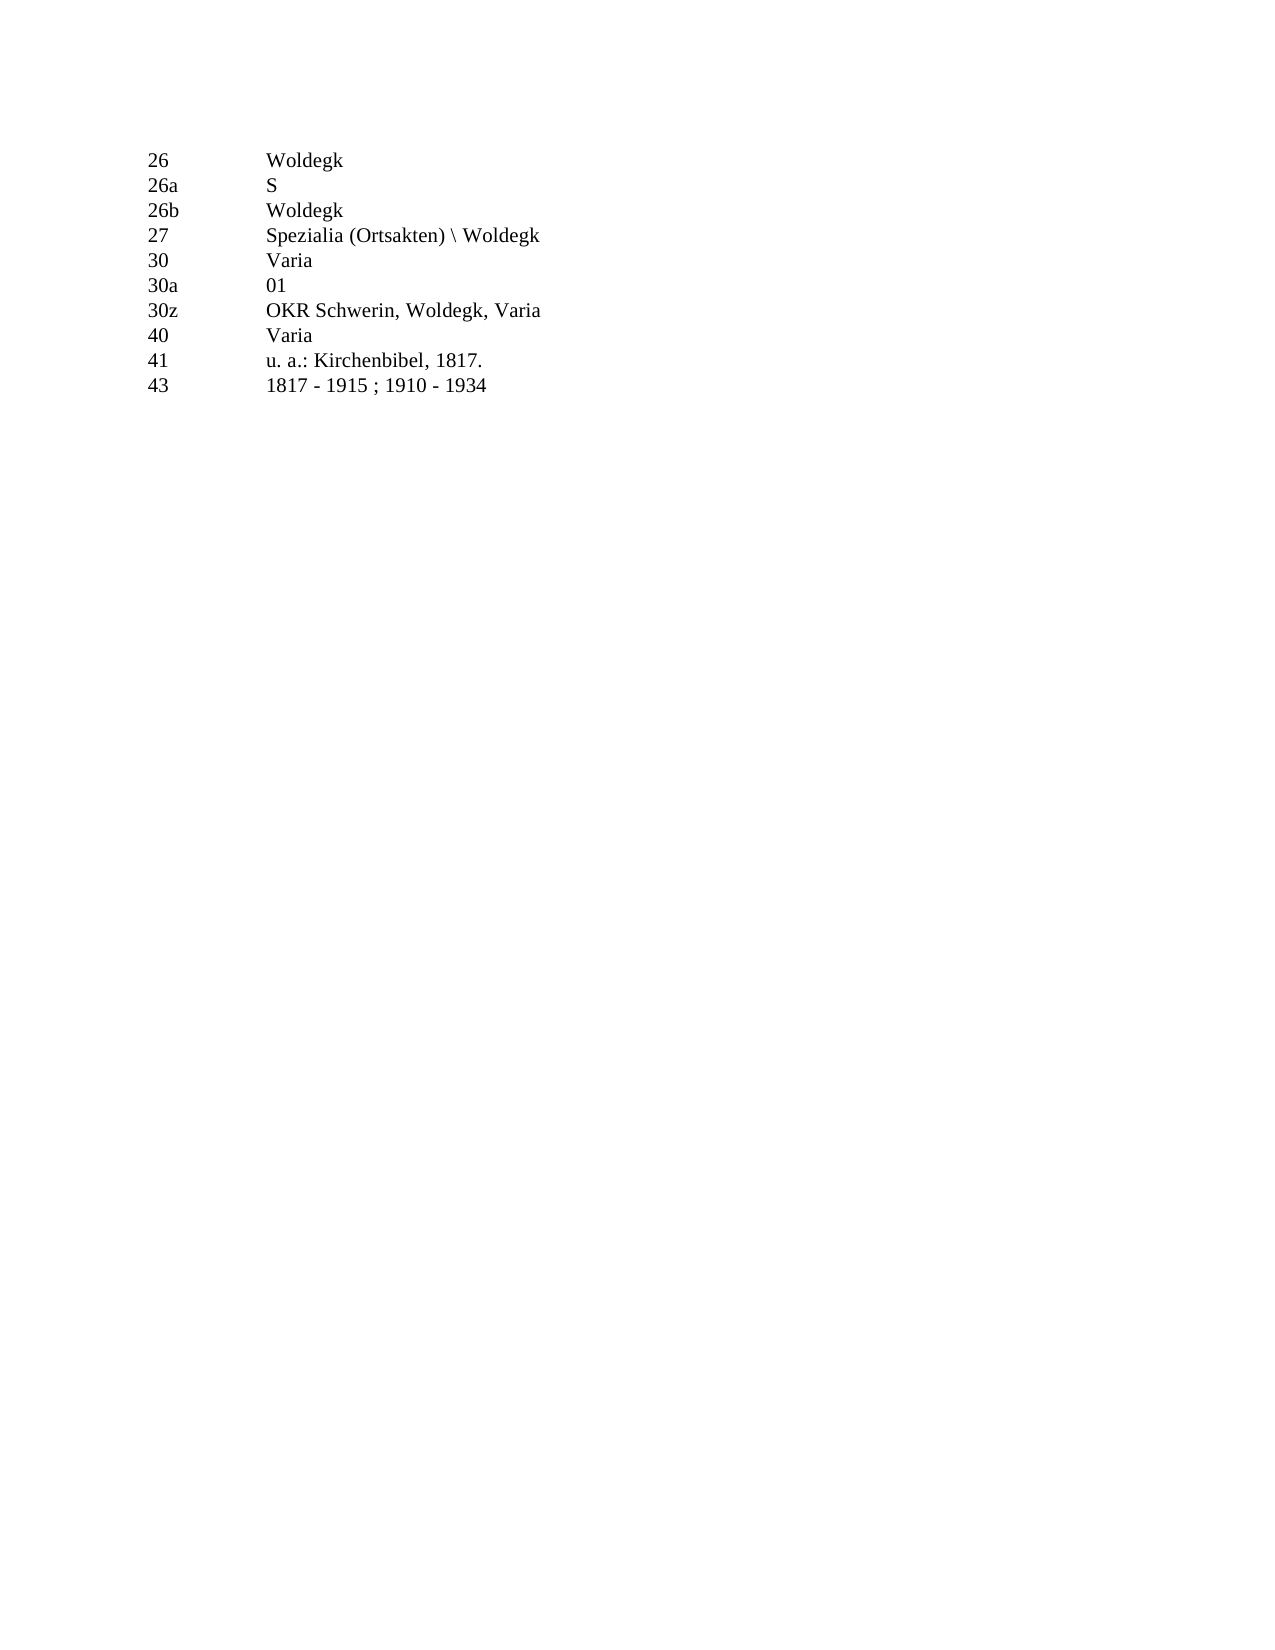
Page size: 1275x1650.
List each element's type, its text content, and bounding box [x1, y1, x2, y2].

text 26 Woldegk [148, 148, 1127, 173]
text 27 Spezialia (Ortsakten) \ o[Woldegk]o [148, 223, 1127, 248]
text 26a S [148, 173, 1127, 198]
text 43 1817 - 1915 ; 1910 - 1934 [148, 373, 1127, 398]
text 26b Woldegk [148, 198, 1127, 223]
text 30a 01 [148, 273, 1127, 298]
text 30 Varia [148, 248, 1127, 273]
text 41 u. a.: s[Kirchenbibel]s, 1817. [148, 348, 1127, 373]
text 40 Varia [148, 323, 1127, 348]
text 30z OKR Schwerin, Woldegk, Varia [148, 298, 1127, 323]
